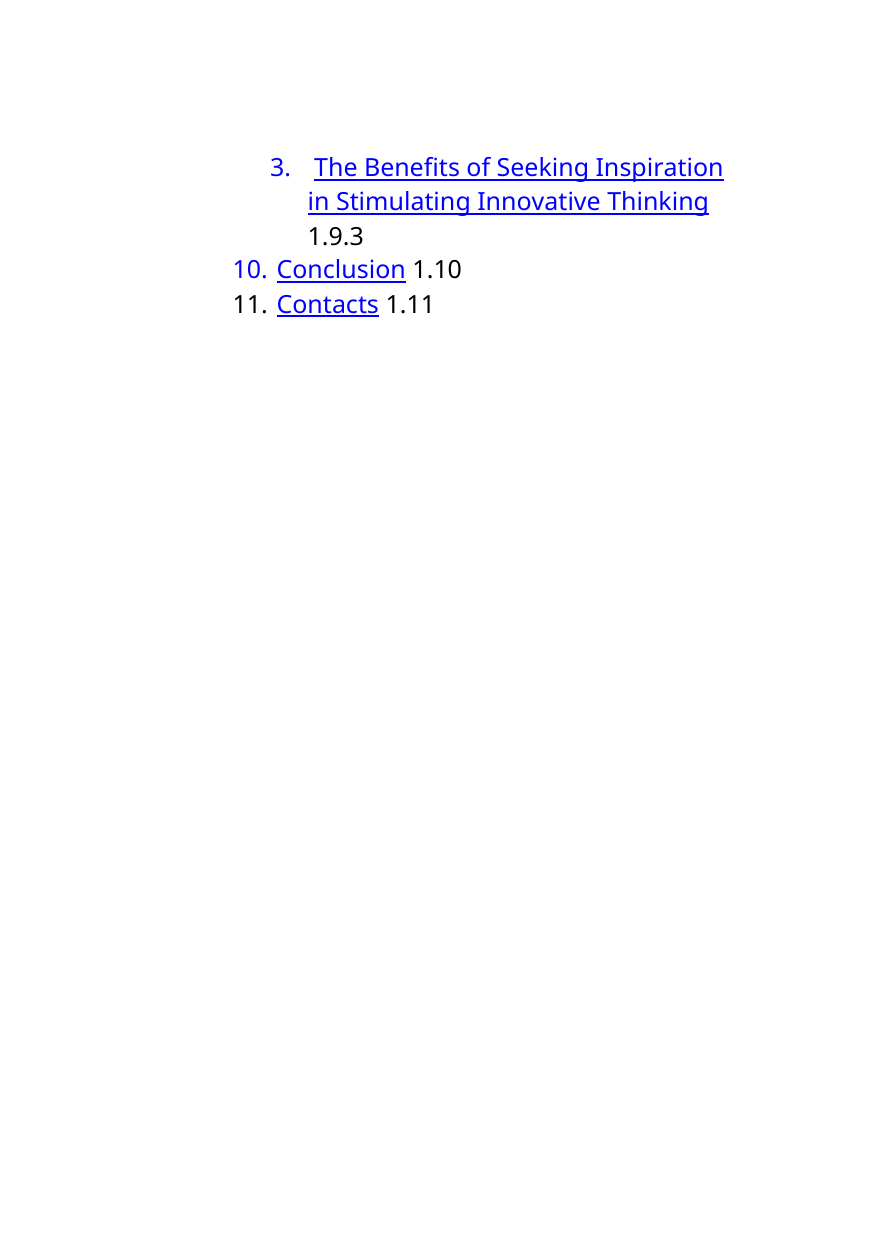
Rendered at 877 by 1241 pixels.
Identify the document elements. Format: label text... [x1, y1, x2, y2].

list Conclusion 1.10 [232, 252, 727, 286]
list Contacts 1.11 [232, 286, 727, 320]
list The Benefits of Seeking Inspiration in Stimulating Innovative Thinking 1.9.3 [270, 150, 727, 252]
